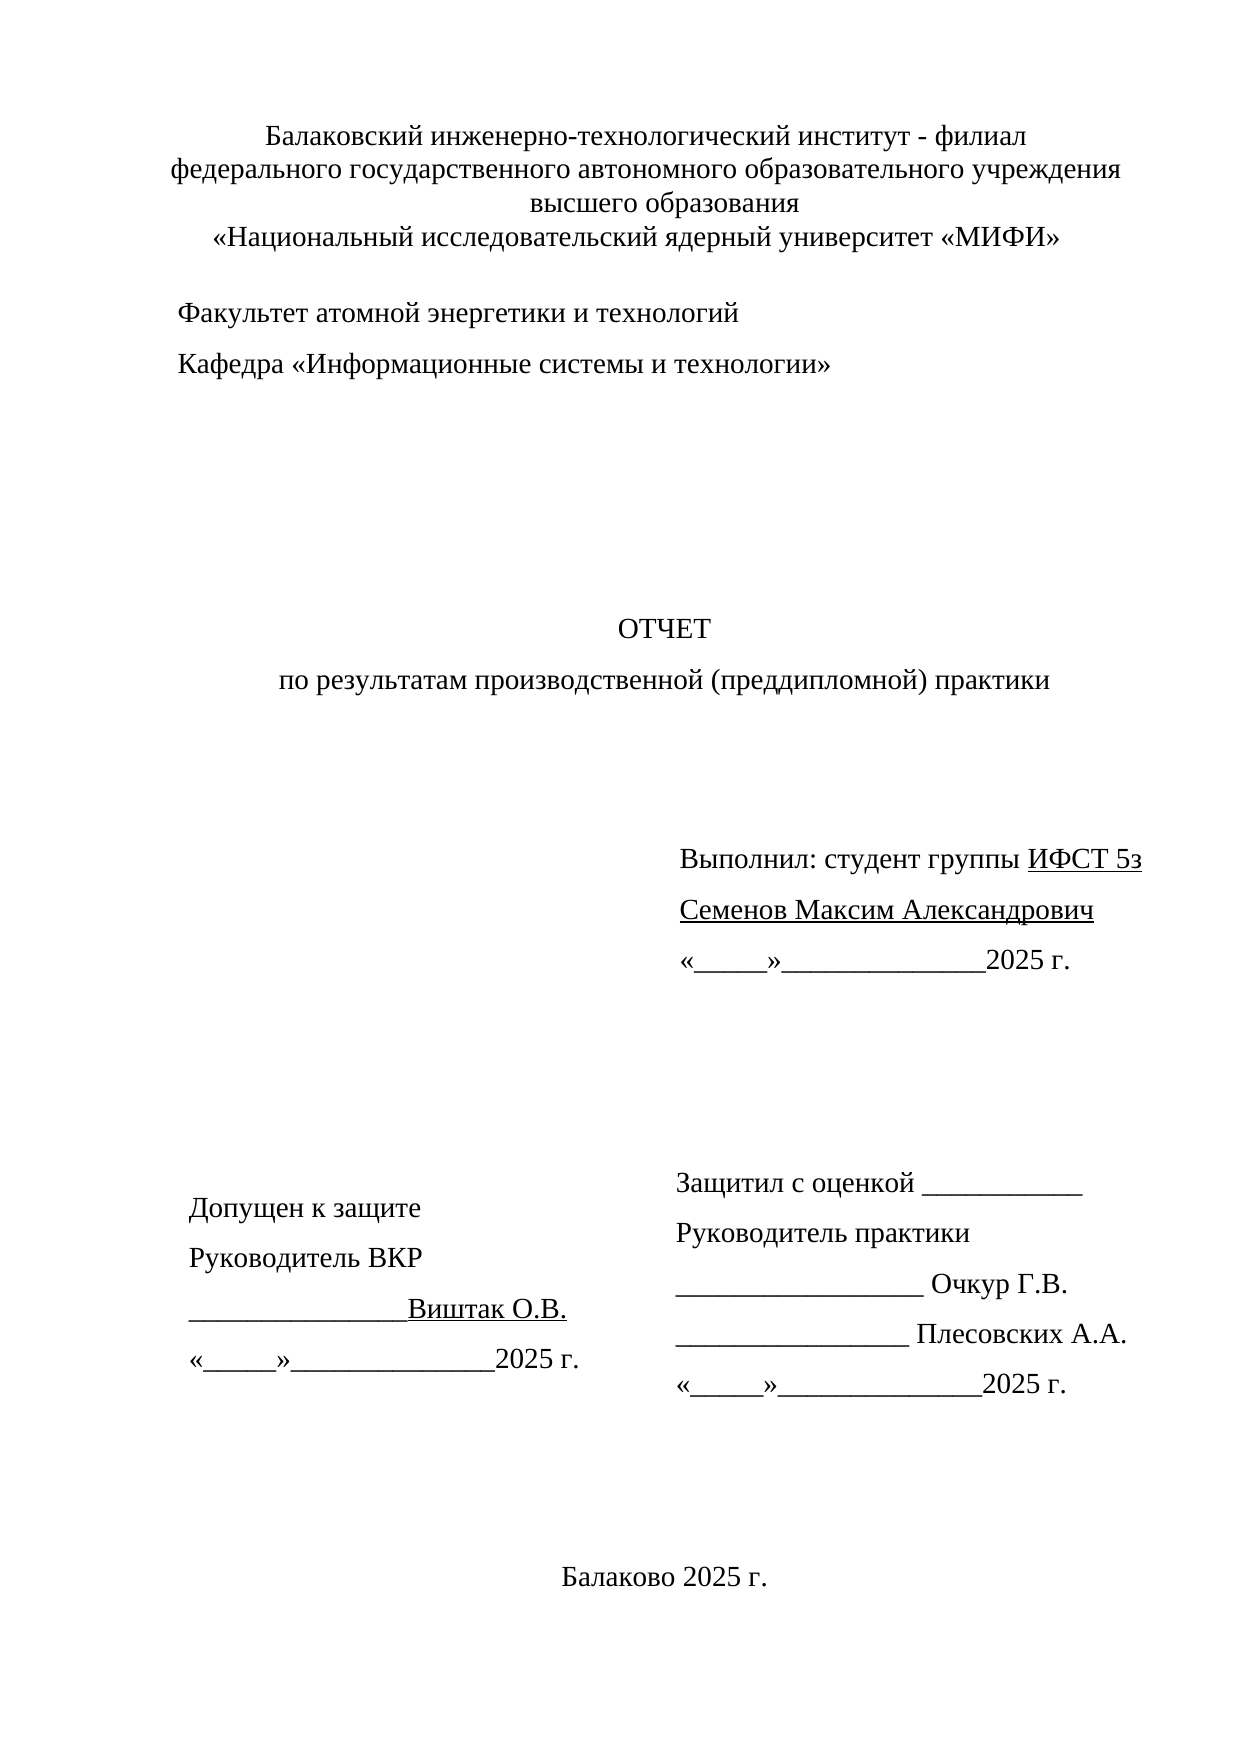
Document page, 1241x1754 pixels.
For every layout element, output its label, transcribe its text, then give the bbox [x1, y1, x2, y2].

text Факультет атомной энергетики и технологий [177, 295, 1152, 329]
text «Национальный исследовательский ядерный университет «МИФИ» [121, 219, 1152, 252]
text Балаковский инженерно-технологический институт - филиал [83, 118, 1208, 152]
text Выполнил: студент группы ИФСТ 5з [679, 842, 1152, 875]
table_header Допущен к защите Руководитель ВКР _______________Виштак О.В. «_____»______________2025 г. [177, 1165, 664, 1458]
text «_____»______________2025 г. [679, 942, 1152, 976]
table_header Защитил с оценкой ___________ Руководитель практики _________________ Очкур Г.В. ________________ Плесовских А.А. «_____»______________2025 г. [664, 1165, 1152, 1458]
text Кафедра «Информационные системы и технологии» [177, 346, 1152, 379]
text ОТЧЕТ [177, 612, 1152, 645]
text высшего образования [177, 185, 1152, 219]
text Балаково 2025 г. [177, 1559, 1152, 1593]
text по результатам производственной (преддипломной) практики [177, 662, 1152, 696]
text Семенов Максим Александрович [679, 892, 1152, 926]
text федерального государственного автономного образовательного учреждения [83, 152, 1208, 185]
